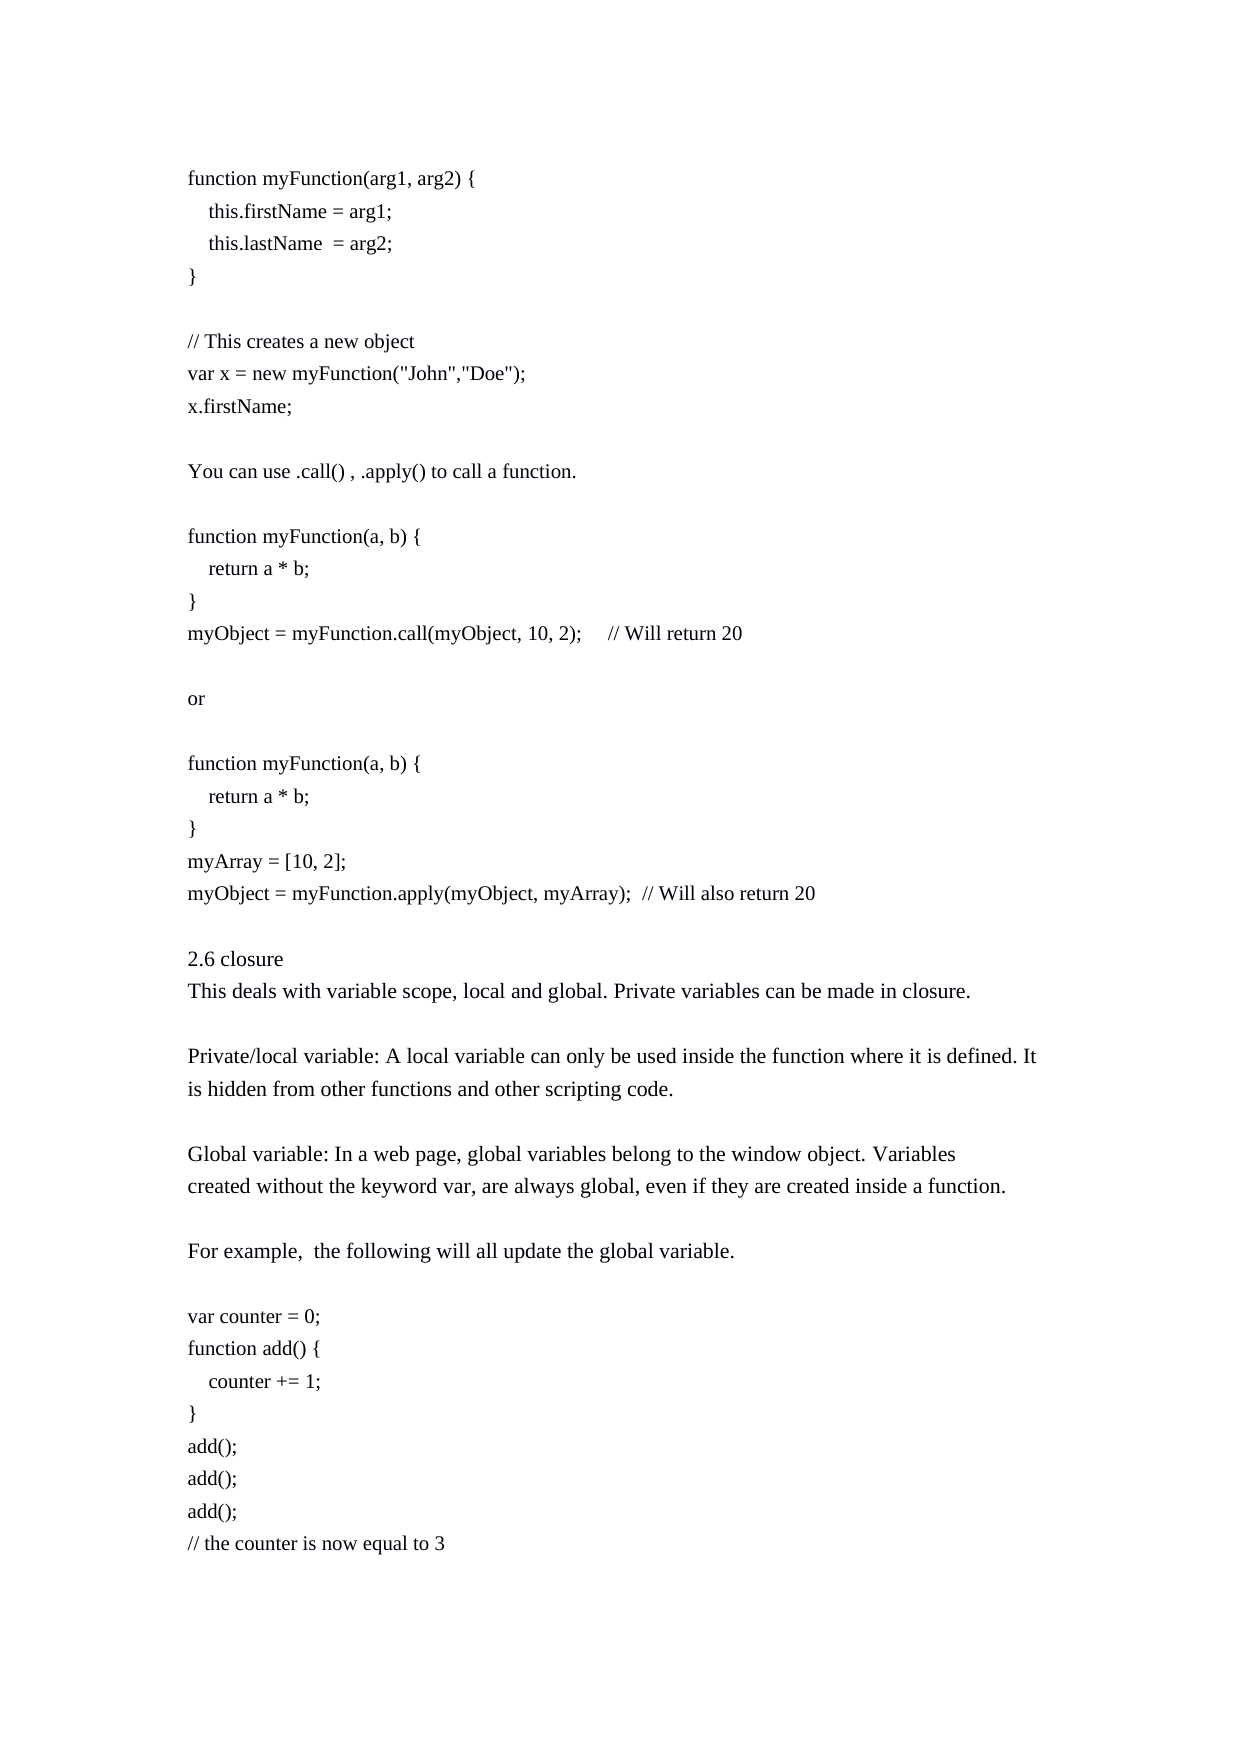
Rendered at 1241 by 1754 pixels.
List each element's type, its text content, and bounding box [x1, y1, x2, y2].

text function myFunction(a, b) { return a * b; } myObject = myFunction.call(myObject, 10, 2); // Will return 20 [187, 519, 1053, 649]
text You can use .call() , .apply() to call a function. [187, 454, 1053, 487]
text function myFunction(a, b) { return a * b; } myArray = [10, 2]; myObject = myFunction.apply(myObject, myArray); // Will also return 20 [187, 747, 1053, 909]
text or [187, 682, 1053, 714]
text var counter = 0; function add() { counter += 1; } add(); add(); add(); // the counter is now equal to 3 [187, 1299, 1053, 1559]
text For example, the following will all update the global variable. [187, 1234, 1053, 1267]
text Private/local variable: A local variable can only be used inside the function where it is defined. It is hidden from other functions and other scripting code. [187, 1039, 1053, 1104]
text 2.6 closure [187, 942, 1053, 974]
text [187, 162, 1053, 422]
text This deals with variable scope, local and global. Private variables can be made in closure. [187, 974, 1053, 1007]
text Global variable: In a web page, global variables belong to the window object. Variables created without the keyword var, are always global, even if they are created inside a function. [187, 1137, 1053, 1202]
